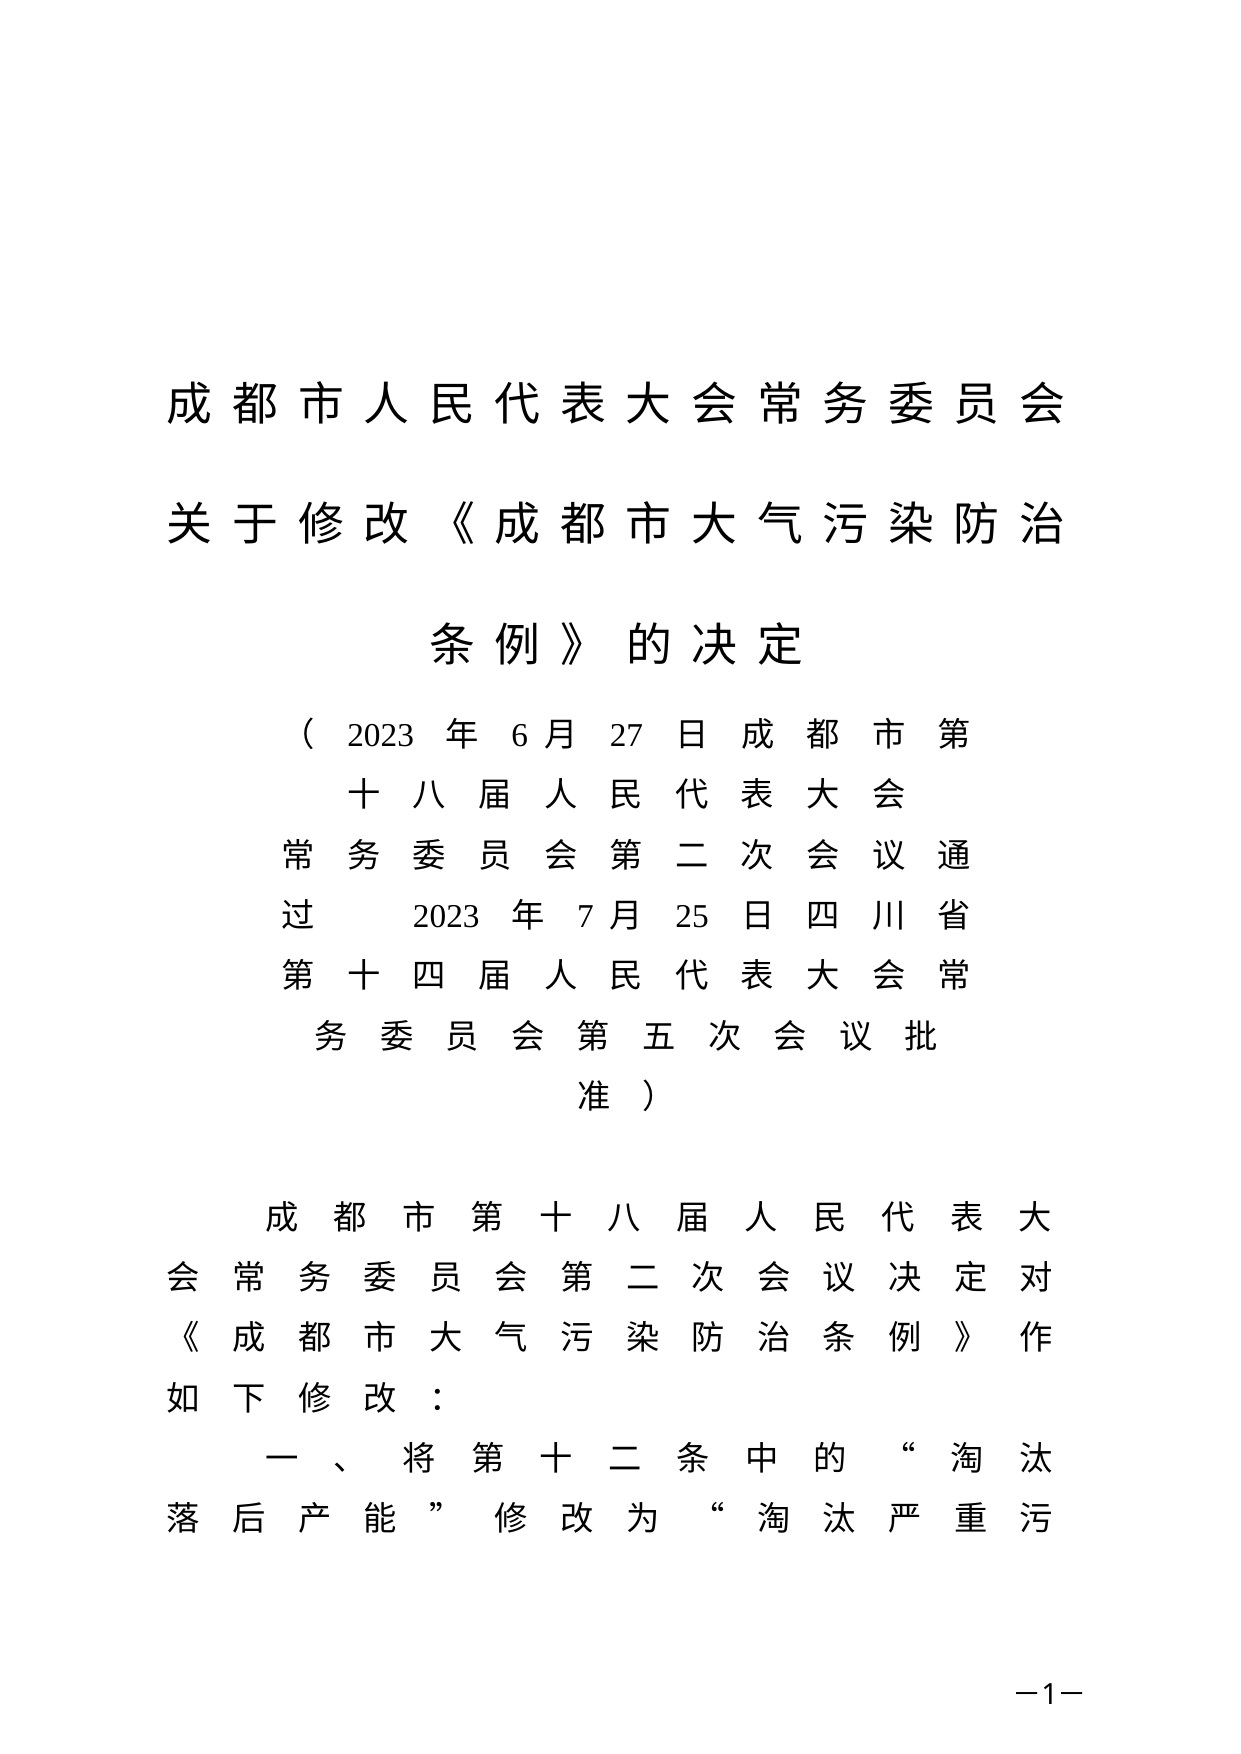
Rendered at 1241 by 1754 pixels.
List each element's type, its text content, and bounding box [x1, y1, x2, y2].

text 常务委员会第二次会议通过 2023年7月25日四川省第十四届人民代表大会常务委员会第五次会议批准） [232, 822, 1019, 1124]
text 成都市第十八届人民代表大会常务委员会第二次会议决定对《成都市大气污染防治条例》作如下修改： [167, 1184, 1085, 1426]
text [167, 1426, 1085, 1546]
text 成都市人民代表大会常务委员会 [167, 340, 1085, 461]
text 关于修改《成都市大气污染防治条例》的决定 [167, 461, 1085, 702]
text （2023年6月27日成都市第十八届人民代表大会 [232, 702, 1019, 822]
